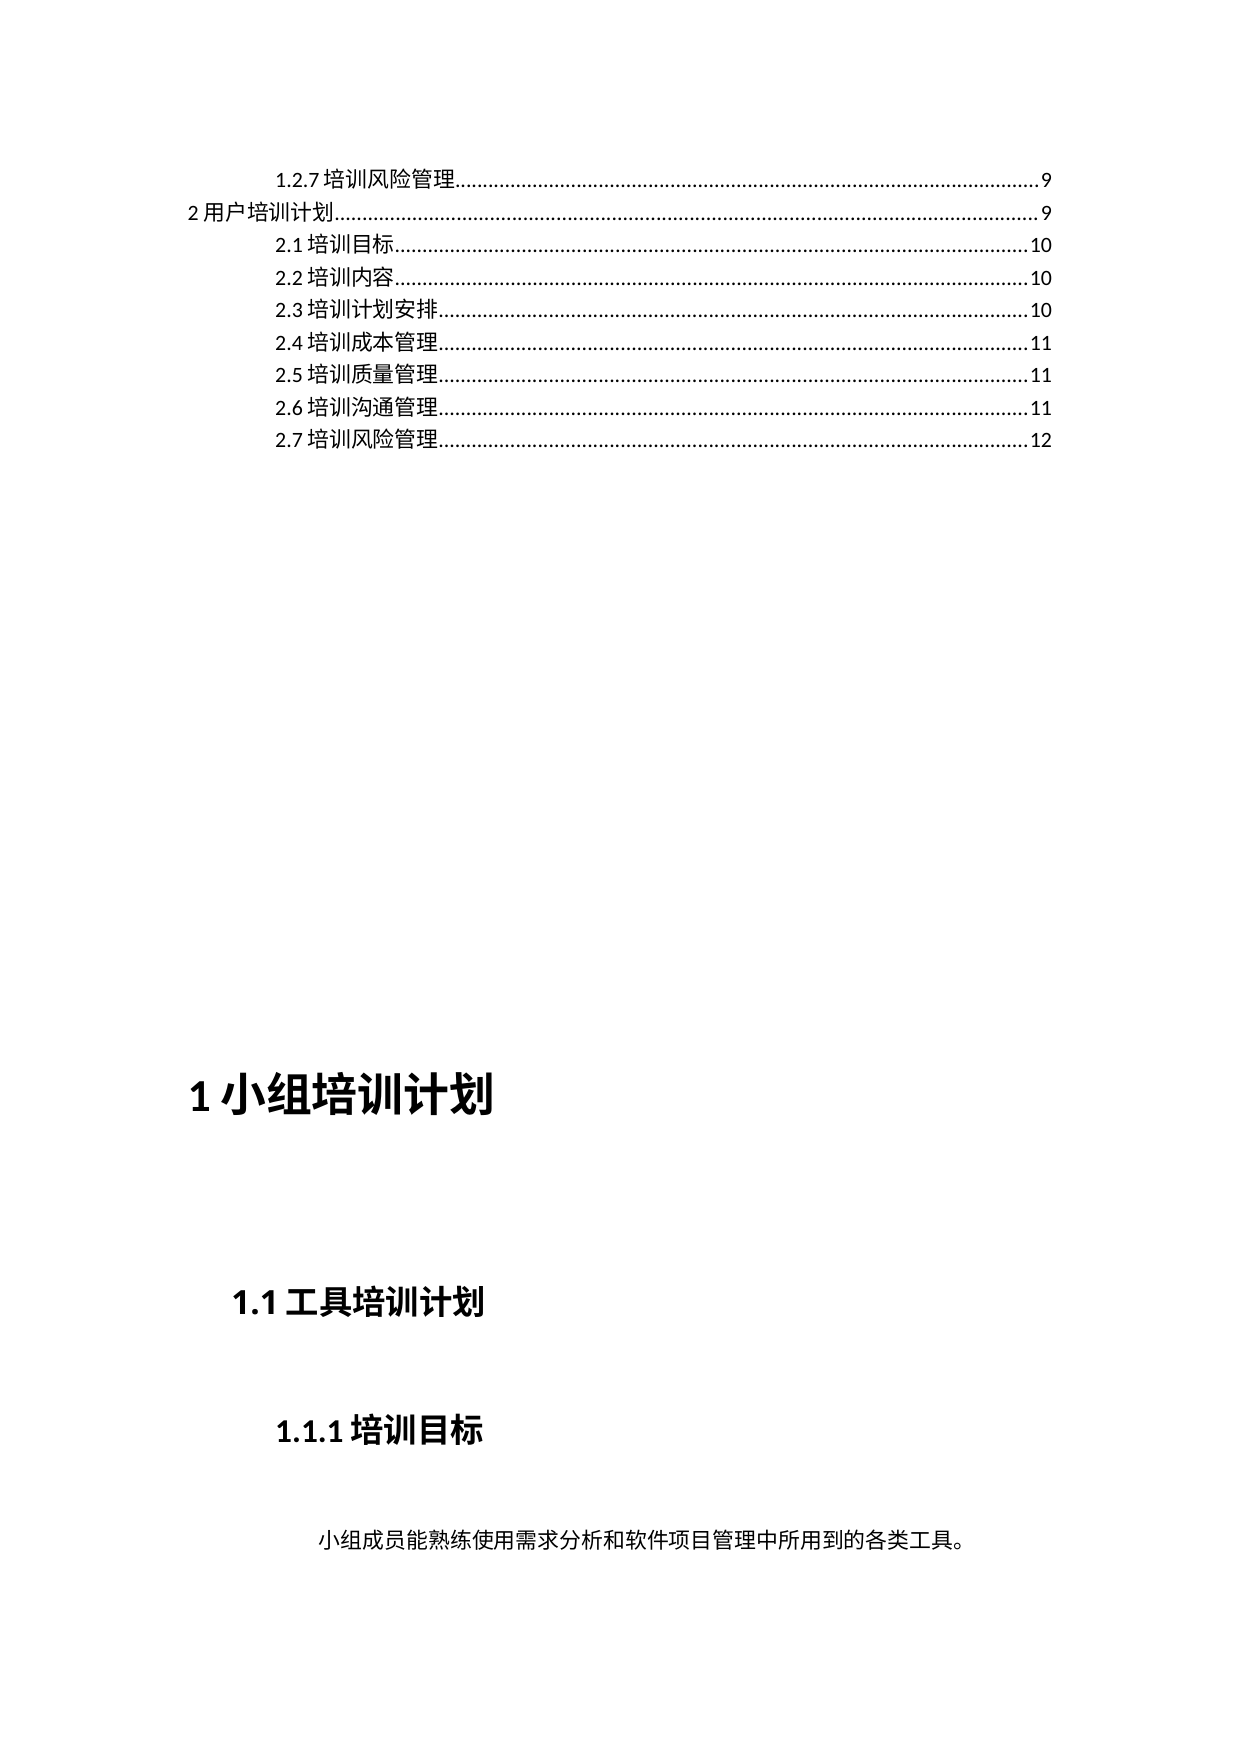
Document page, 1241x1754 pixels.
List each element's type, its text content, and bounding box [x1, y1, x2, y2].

subtitle 1.1.1培训目标 [187, 1395, 1053, 1460]
subtitle 1小组培训计划 [187, 1042, 1053, 1140]
subtitle 1.1工具培训计划 [187, 1268, 1053, 1333]
text 小组成员能熟练使用需求分析和软件项目管理中所用到的各类工具。 [187, 1522, 1053, 1555]
